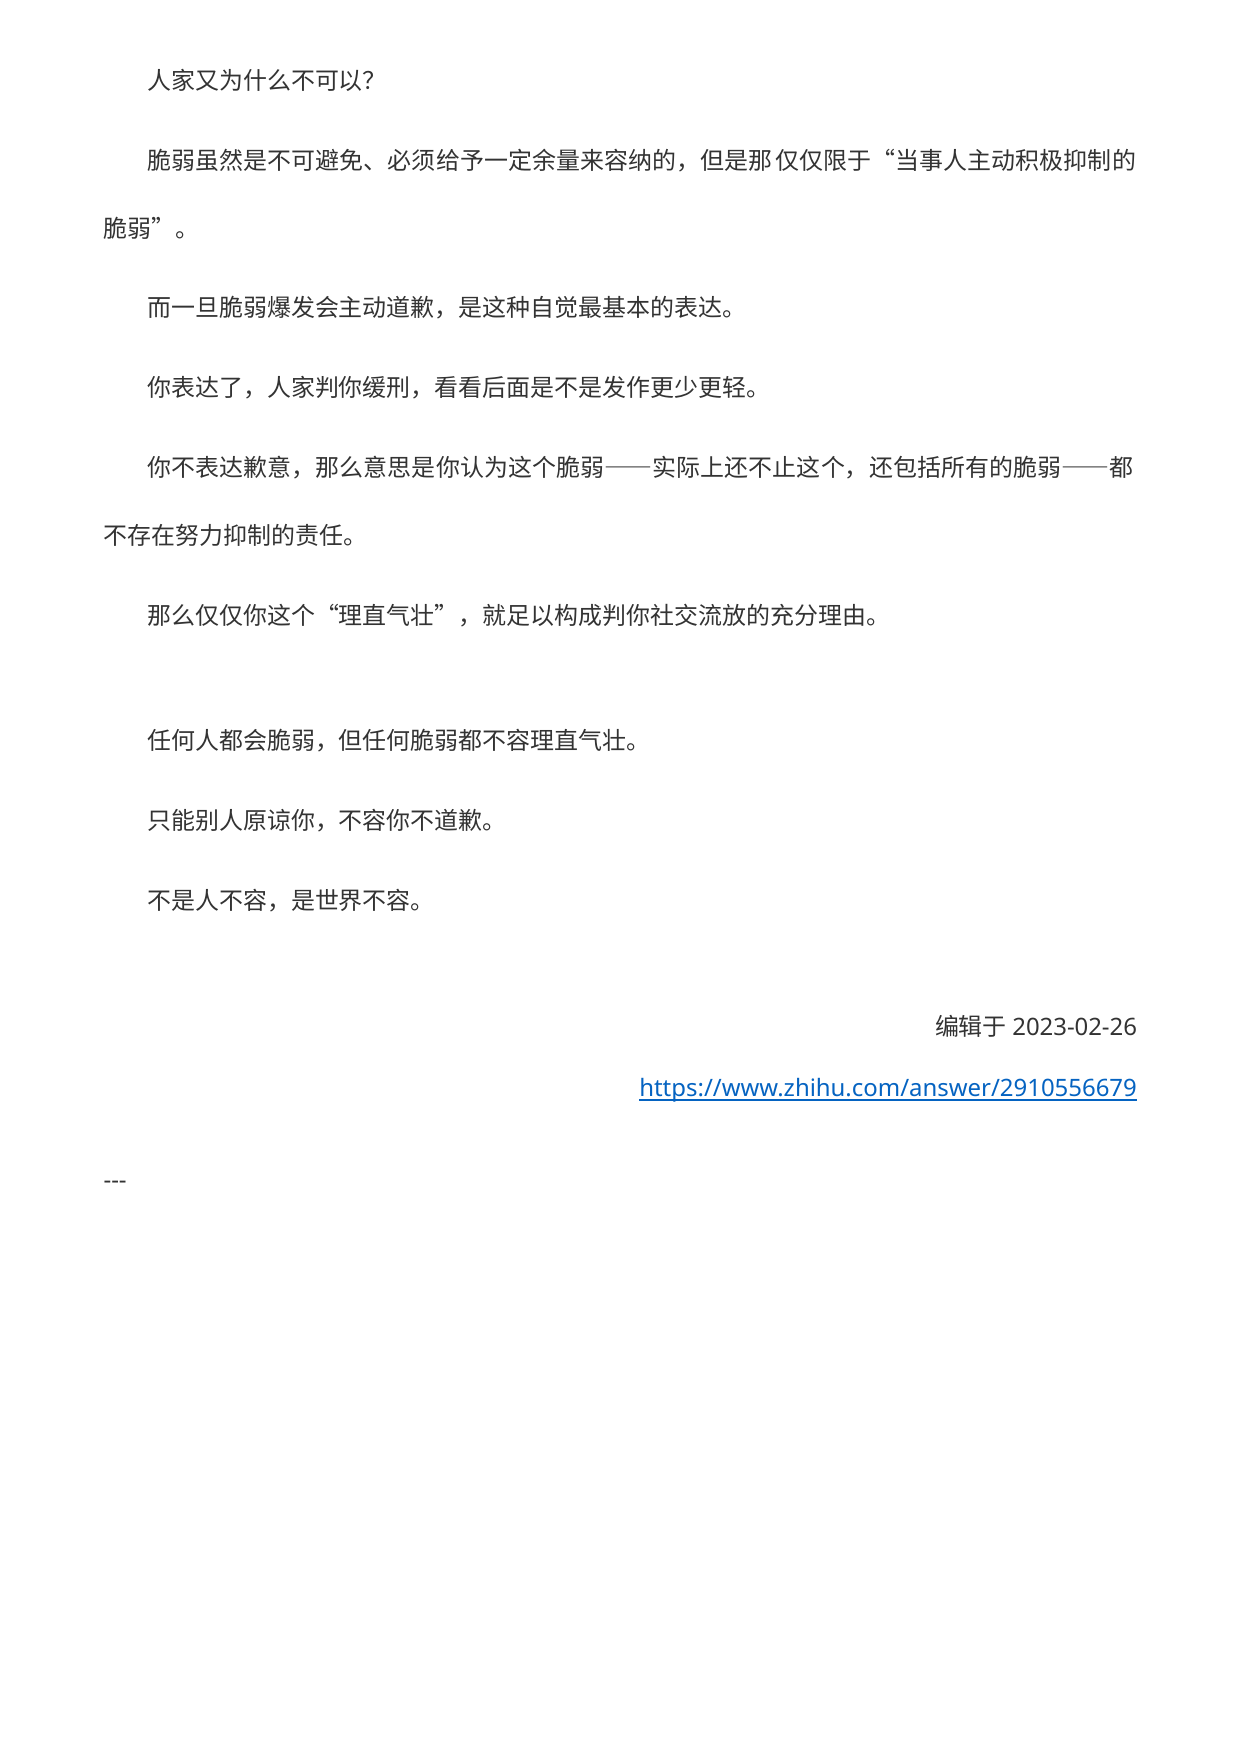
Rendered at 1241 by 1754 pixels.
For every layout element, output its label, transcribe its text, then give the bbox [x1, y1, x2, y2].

text --- [103, 1162, 1137, 1196]
text 编辑于 2023-02-26 [103, 991, 1137, 1058]
text 只能别人原谅你，不容你不道歉。 [103, 785, 1137, 853]
text 你表达了，人家判你缓刑，看看后面是不是发作更少更轻。 [103, 352, 1137, 420]
text https://www.zhihu.com/answer/2910556679 [103, 1070, 1137, 1104]
text 任何人都会脆弱，但任何脆弱都不容理直气壮。 [103, 705, 1137, 773]
text 不是人不容，是世界不容。 [103, 865, 1137, 933]
text 你不表达歉意，那么意思是你认为这个脆弱——实际上还不止这个，还包括所有的脆弱——都不存在努力抑制的责任。 [103, 432, 1137, 568]
text 而一旦脆弱爆发会主动道歉，是这种自觉最基本的表达。 [103, 272, 1137, 340]
text 那么仅仅你这个“理直气壮”，就足以构成判你社交流放的充分理由。 [103, 580, 1137, 648]
text 人家又为什么不可以？ [103, 45, 1137, 113]
text 脆弱虽然是不可避免、必须给予一定余量来容纳的，但是那仅仅限于“当事人主动积极抑制的脆弱”。 [103, 125, 1137, 261]
